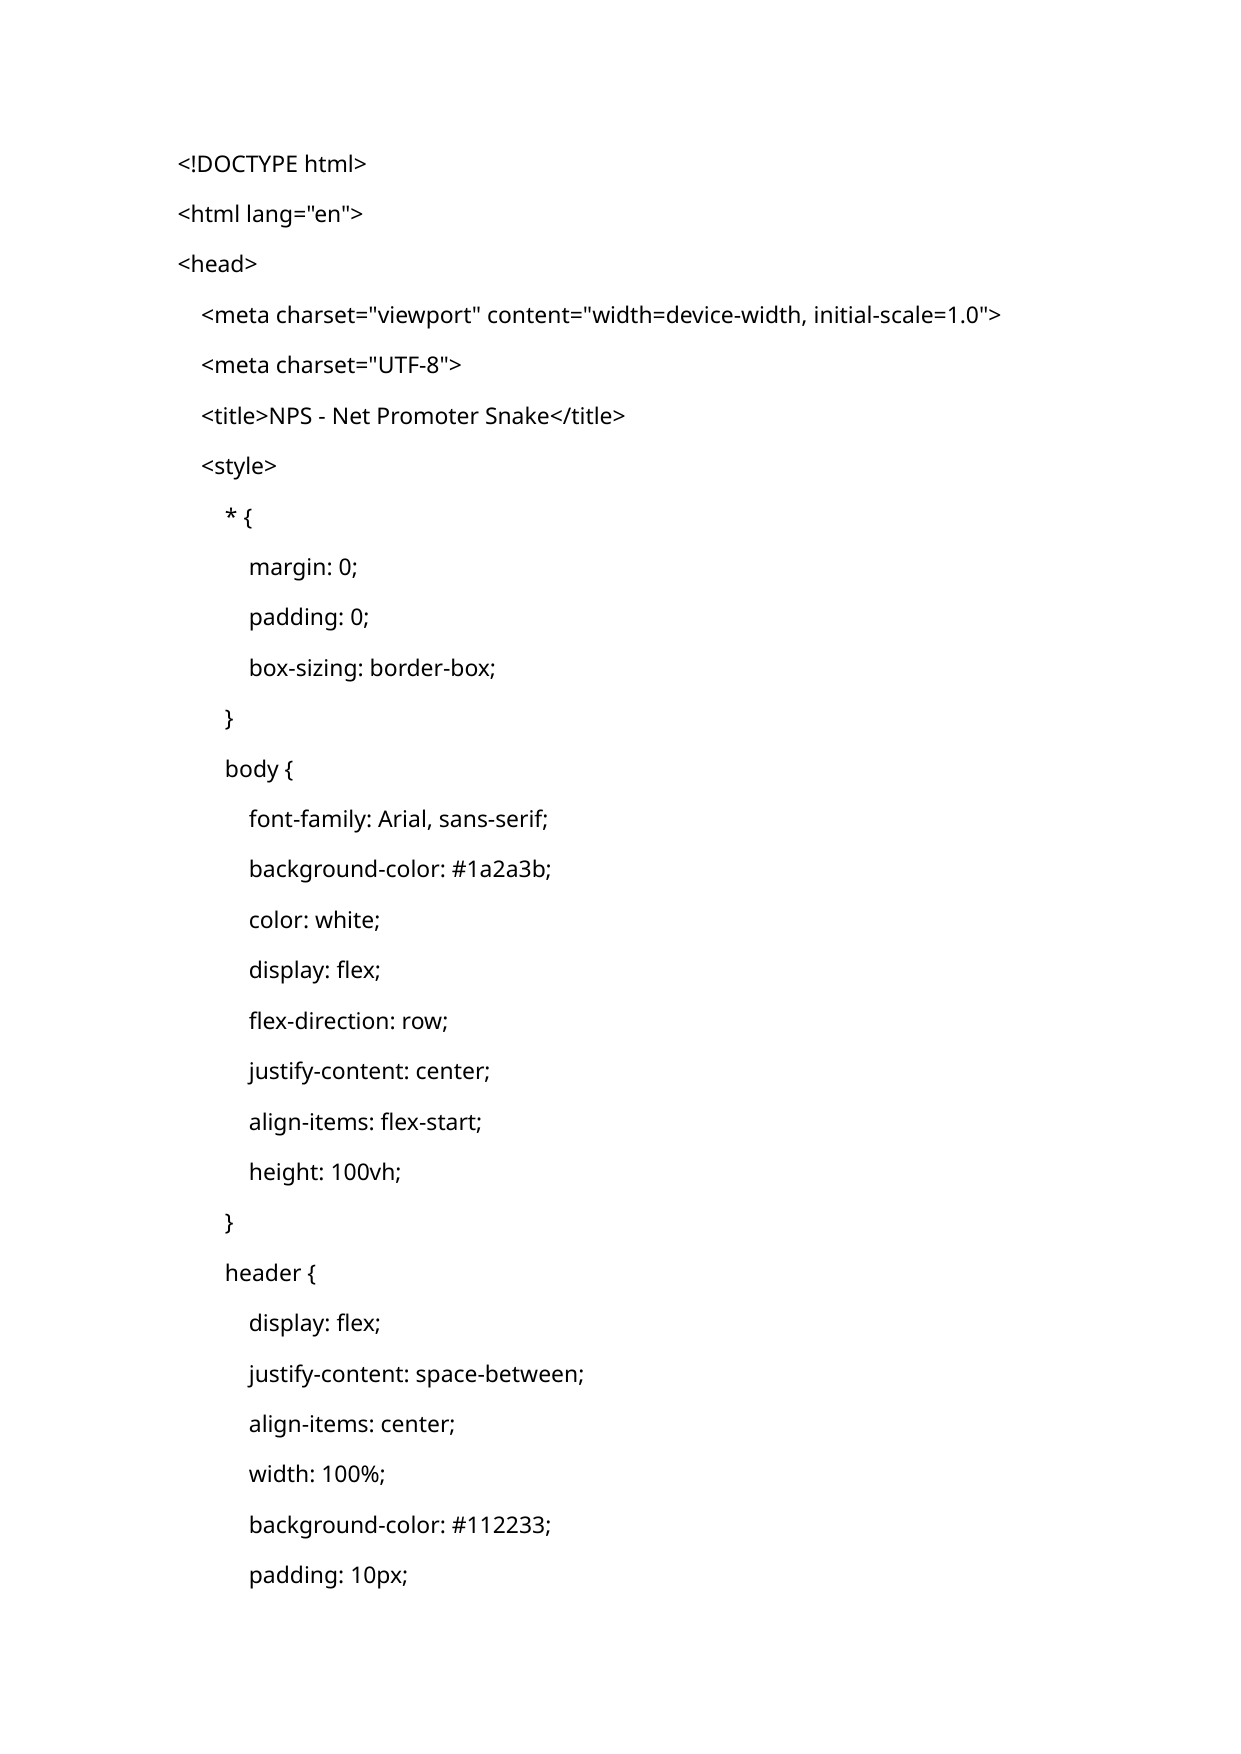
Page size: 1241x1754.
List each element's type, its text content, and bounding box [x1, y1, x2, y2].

text header { [177, 1257, 1063, 1288]
text flex-direction: row; [177, 1005, 1063, 1036]
text padding: 0; [177, 601, 1063, 633]
text <head> [177, 248, 1063, 280]
text color: white; [177, 904, 1063, 935]
text body { [177, 753, 1063, 784]
text <meta charset="UTF-8"> [177, 349, 1063, 381]
text height: 100vh; [177, 1156, 1063, 1187]
text display: flex; [177, 1307, 1063, 1338]
text display: flex; [177, 954, 1063, 986]
text <style> [177, 450, 1063, 481]
text <title>NPS - Net Promoter Snake</title> [177, 400, 1063, 431]
text align-items: flex-start; [177, 1106, 1063, 1137]
text background-color: #112233; [177, 1509, 1063, 1540]
text box-sizing: border-box; [177, 652, 1063, 683]
text justify-content: space-between; [177, 1358, 1063, 1389]
text background-color: #1a2a3b; [177, 853, 1063, 885]
text } [177, 702, 1063, 733]
text align-items: center; [177, 1408, 1063, 1439]
text width: 100%; [177, 1458, 1063, 1490]
text font-family: Arial, sans-serif; [177, 803, 1063, 834]
text justify-content: center; [177, 1055, 1063, 1086]
text margin: 0; [177, 551, 1063, 582]
text * { [177, 501, 1063, 532]
text <!DOCTYPE html> [177, 148, 1063, 179]
text padding: 10px; [177, 1559, 1063, 1591]
text <meta charset="viewport" content="width=device-width, initial-scale=1.0"> [177, 299, 1063, 330]
text <html lang="en"> [177, 198, 1063, 229]
text } [177, 1206, 1063, 1238]
